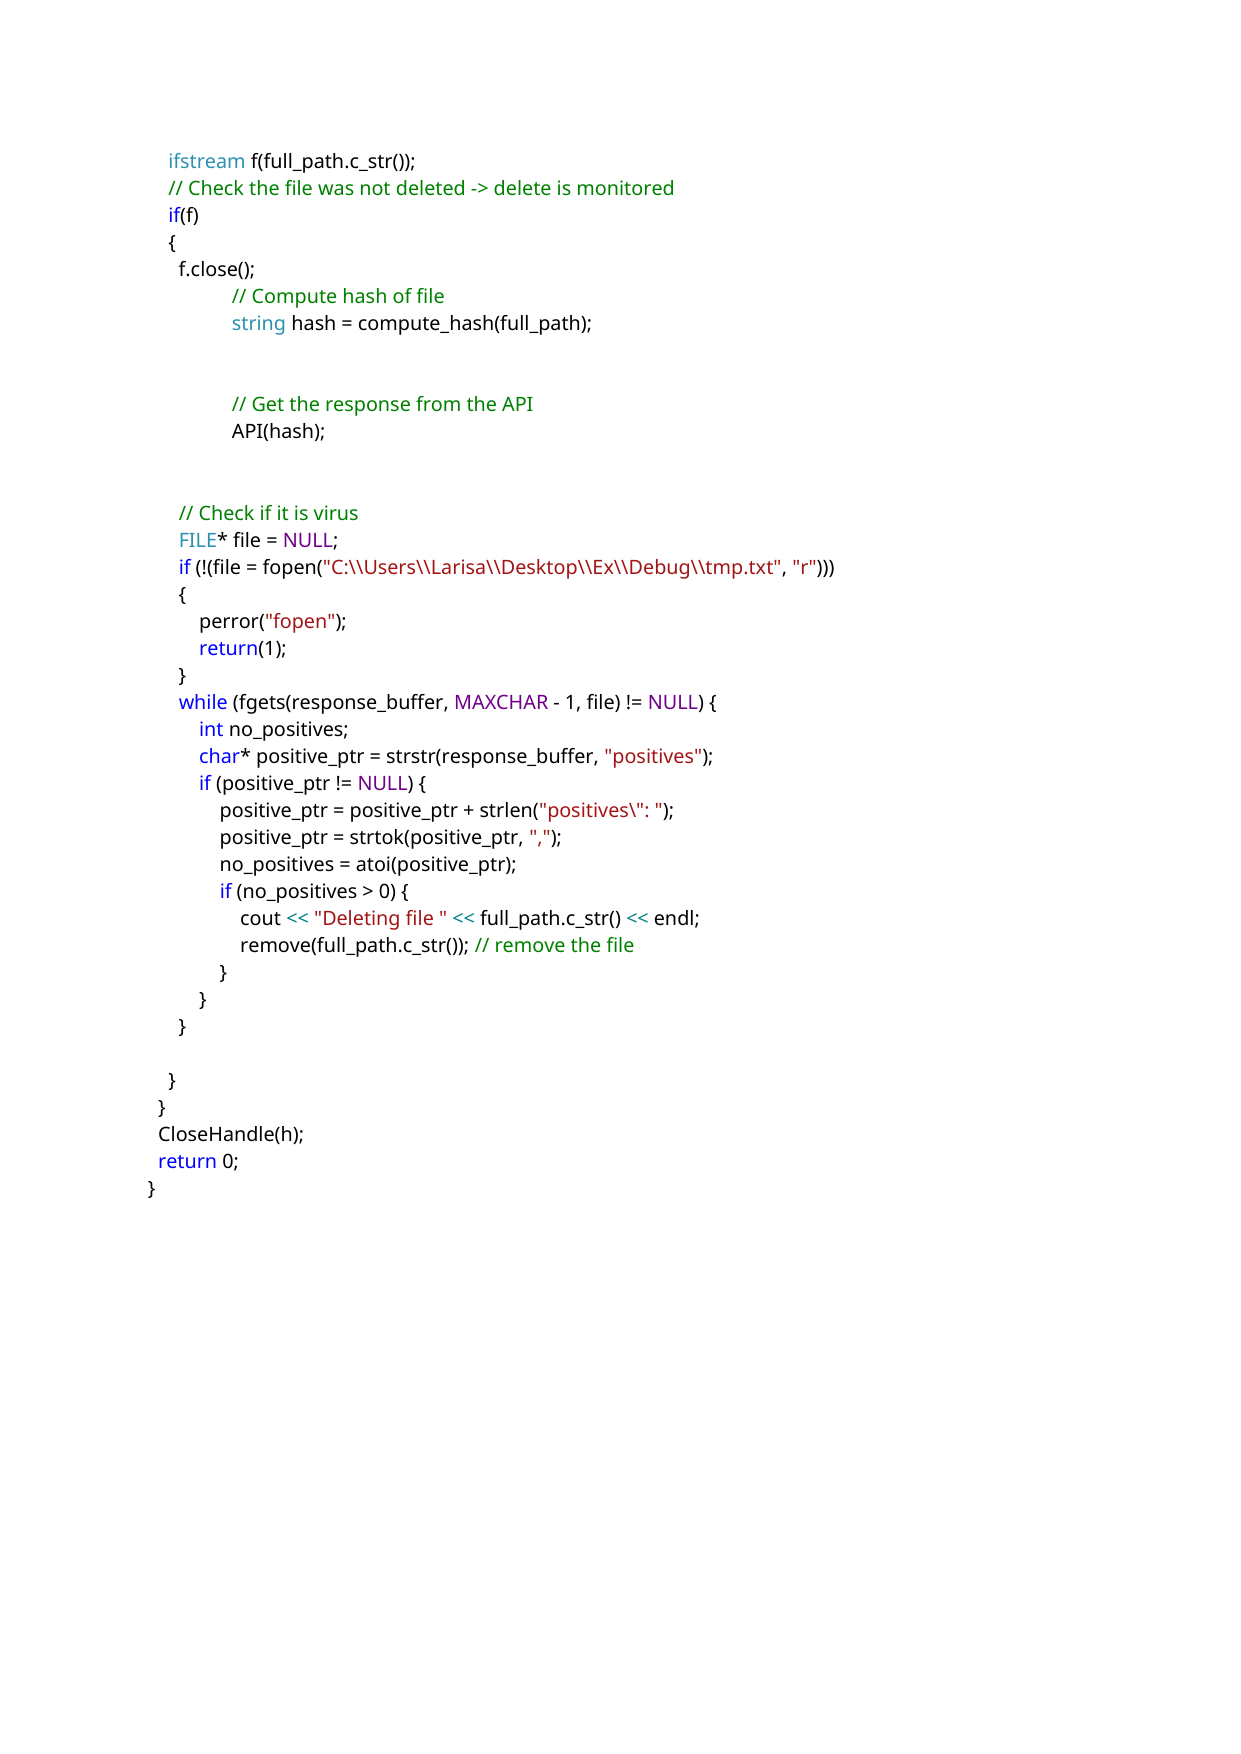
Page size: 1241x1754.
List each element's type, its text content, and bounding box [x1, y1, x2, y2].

text return 0; [148, 1147, 1093, 1174]
text no_positives = atoi(positive_ptr); [148, 850, 1093, 877]
text } [148, 1174, 1093, 1201]
text char* positive_ptr = strstr(response_buffer, "positives"); [148, 742, 1093, 769]
text } [148, 661, 1093, 688]
text positive_ptr = strtok(positive_ptr, ","); [148, 823, 1093, 850]
text if(f) [148, 202, 1093, 228]
text return(1); [148, 634, 1093, 661]
text API(hash); [148, 417, 1093, 444]
text } [148, 958, 1093, 985]
text if (!(file = fopen("C:\\Users\\Larisa\\Desktop\\Ex\\Debug\\tmp.txt", "r"))) [148, 553, 1093, 580]
text } [148, 1093, 1093, 1120]
text } [148, 1066, 1093, 1093]
text CloseHandle(h); [148, 1120, 1093, 1147]
text string hash = compute_hash(full_path); [148, 309, 1093, 336]
text // Compute hash of file [148, 282, 1093, 309]
text while (fgets(response_buffer, MAXCHAR - 1, file) != NULL) { [148, 688, 1093, 715]
text remove(full_path.c_str()); // remove the file [148, 931, 1093, 958]
text } [148, 985, 1093, 1012]
text { [148, 580, 1093, 607]
text } [148, 1012, 1093, 1039]
text if (no_positives > 0) { [148, 877, 1093, 904]
text int no_positives; [148, 715, 1093, 742]
text // Get the response from the API [148, 390, 1093, 417]
text // Check if it is virus [148, 499, 1093, 526]
text // Check the file was not deleted -> delete is monitored [148, 174, 1093, 202]
text FILE* file = NULL; [148, 526, 1093, 553]
text if (positive_ptr != NULL) { [148, 769, 1093, 796]
text ifstream f(full_path.c_str()); [148, 148, 1093, 174]
text perror("fopen"); [148, 607, 1093, 634]
text { [148, 228, 1093, 256]
text f.close(); [148, 256, 1093, 282]
text cout << "Deleting file " << full_path.c_str() << endl; [148, 904, 1093, 931]
text positive_ptr = positive_ptr + strlen("positives\": "); [148, 796, 1093, 823]
